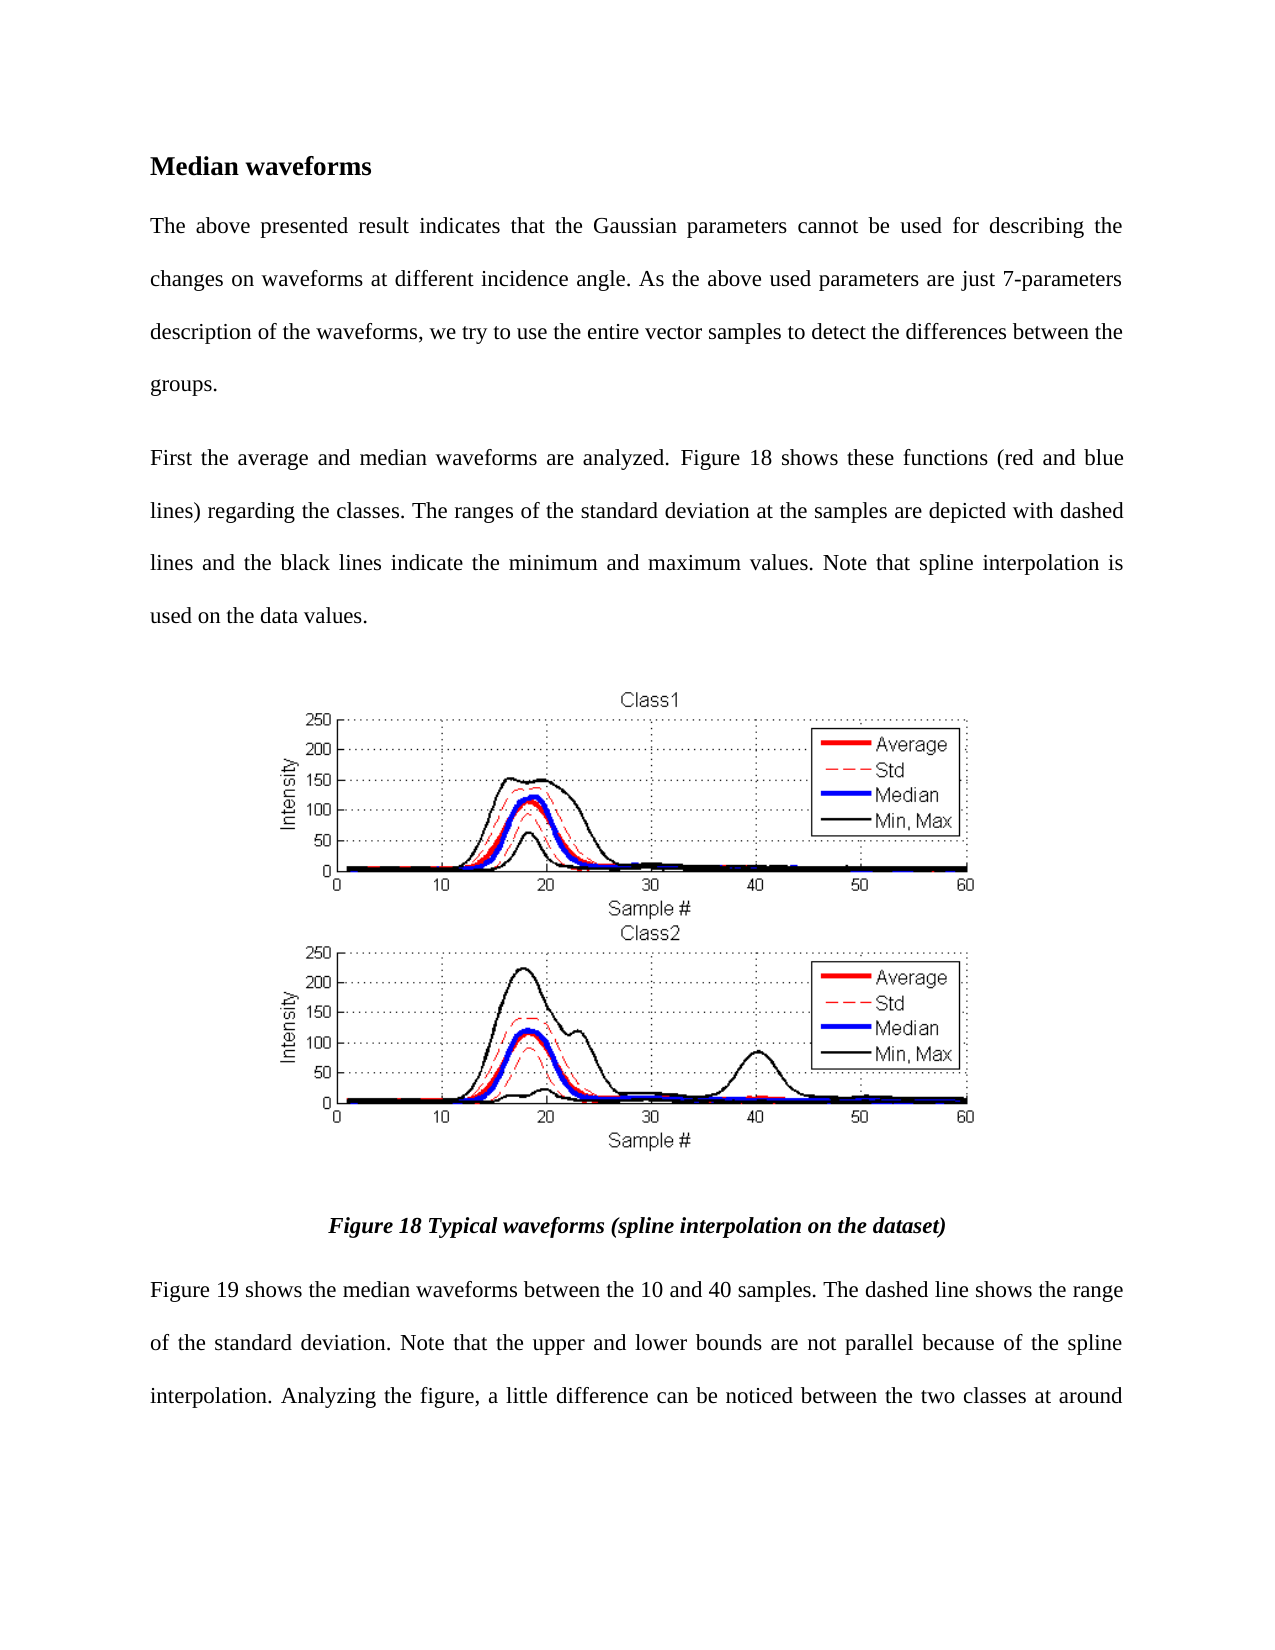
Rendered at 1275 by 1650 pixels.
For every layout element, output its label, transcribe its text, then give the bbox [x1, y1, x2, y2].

picture [231, 675, 1044, 1166]
text First the average and median waveforms are analyzed. Figure 18 shows these functions (red and blue lines) regarding the classes. The ranges of the standard deviation at the samples are depicted with dashed lines and the black lines indicate the minimum and maximum values. Note that spline interpolation is used on the data values. [150, 444, 1125, 628]
text Figure 18 Typical waveforms (spline interpolation on the dataset) [150, 1212, 1125, 1239]
subtitle Median waveforms [150, 150, 1125, 181]
text The above presented result indicates that the Gaussian parameters cannot be used for describing the changes on waveforms at different incidence angle. As the above used parameters are just 7-parameters description of the waveforms, we try to use the entire vector samples to detect the differences between the groups. [150, 212, 1125, 397]
